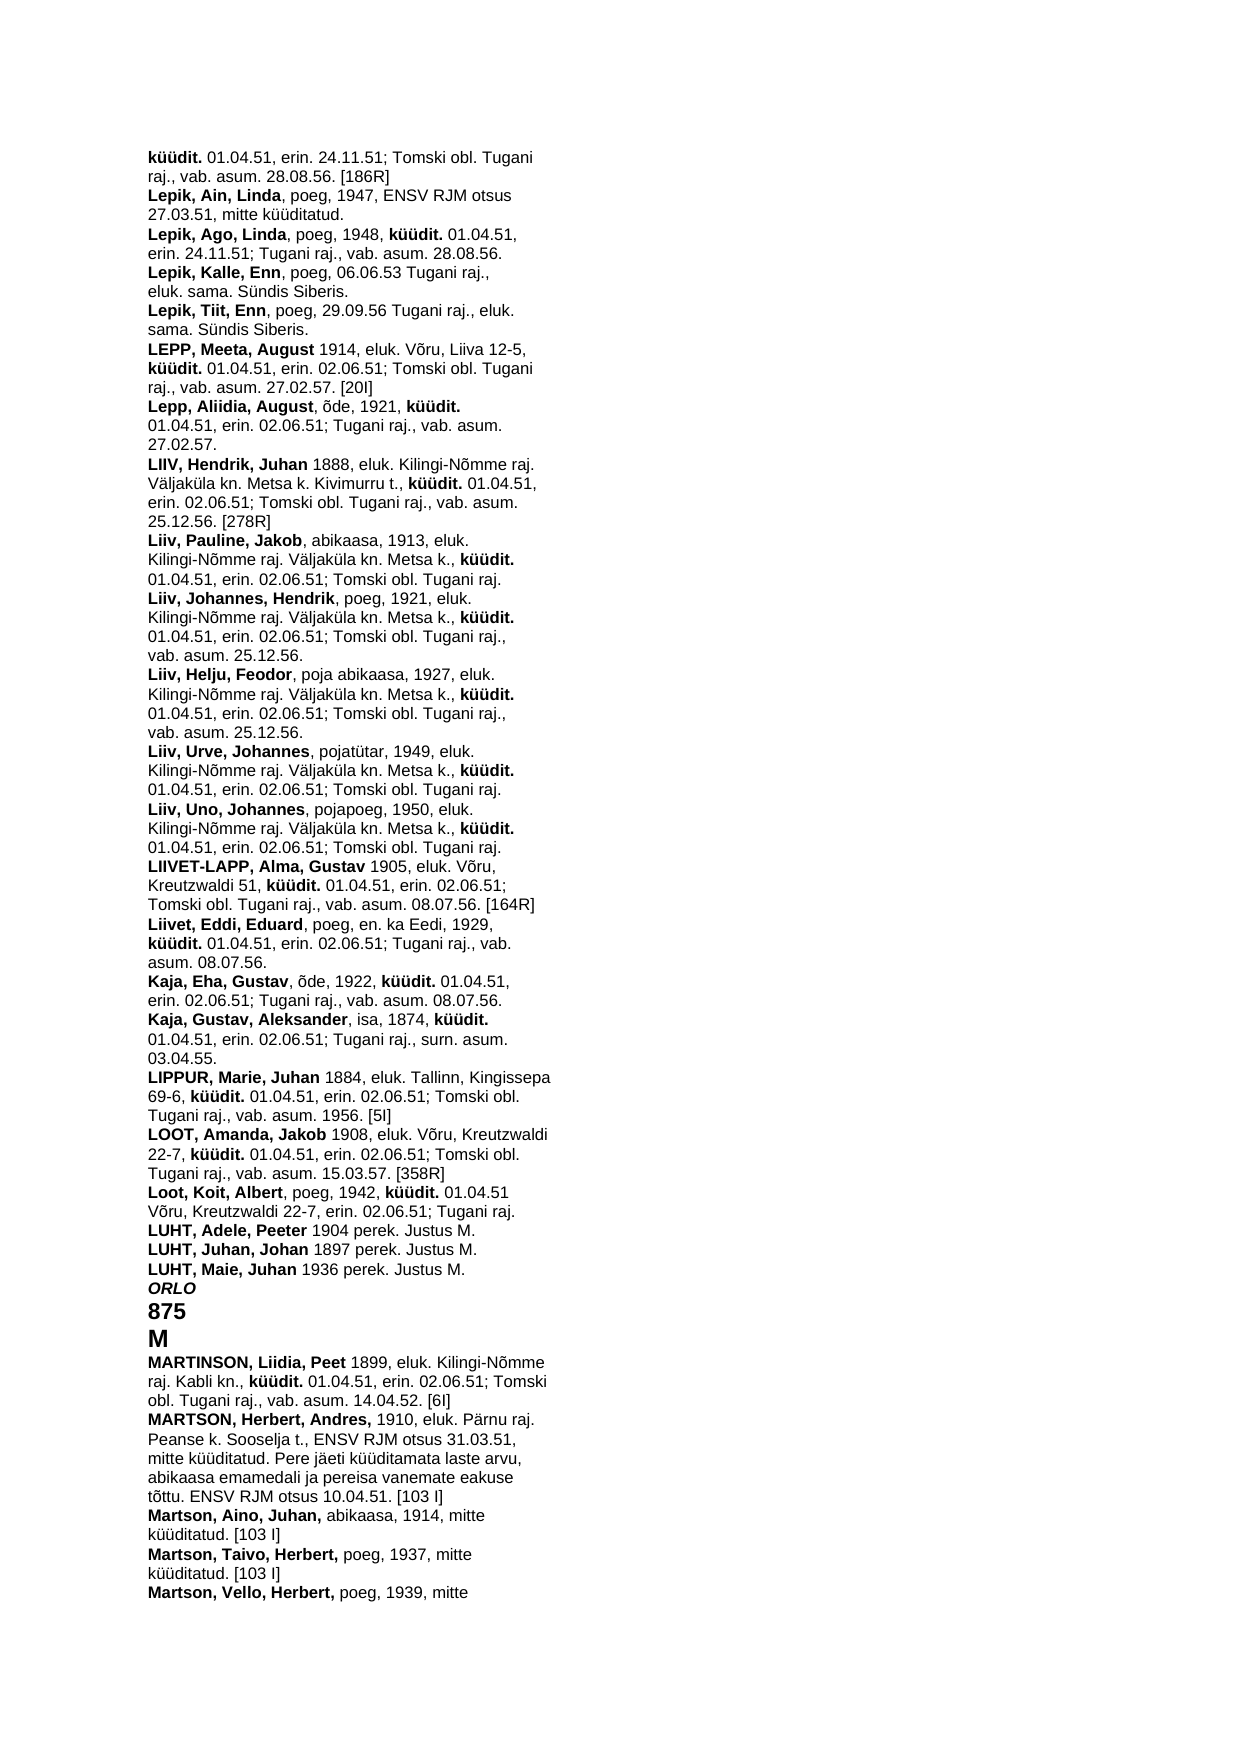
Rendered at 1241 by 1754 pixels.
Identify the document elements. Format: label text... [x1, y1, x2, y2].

text MARTINSON, Liidia, Peet 1899, eluk. Kilingi-Nõmme [148, 1353, 1093, 1372]
text Tugani raj., vab. asum. 1956. [5I] [148, 1106, 1093, 1125]
text Kreutzwaldi 51, küüdit. 01.04.51, erin. 02.06.51; [148, 876, 1093, 895]
text 25.12.56. [278R] [148, 512, 1093, 531]
text 03.04.55. [148, 1048, 1093, 1068]
text asum. 08.07.56. [148, 953, 1093, 972]
text Martson, Aino, Juhan, abikaasa, 1914, mitte [148, 1506, 1093, 1525]
text 01.04.51, erin. 02.06.51; Tomski obl. Tugani raj., [148, 703, 1093, 723]
text Tomski obl. Tugani raj., vab. asum. 08.07.56. [164R] [148, 895, 1093, 914]
text 69-6, küüdit. 01.04.51, erin. 02.06.51; Tomski obl. [148, 1087, 1093, 1106]
text 27.02.57. [148, 435, 1093, 454]
text Võru, Kreutzwaldi 22-7, erin. 02.06.51; Tugani raj. [148, 1202, 1093, 1221]
text Kilingi-Nõmme raj. Väljaküla kn. Metsa k., küüdit. [148, 550, 1093, 569]
text LIIV, Hendrik, Juhan 1888, eluk. Kilingi-Nõmme raj. [148, 454, 1093, 473]
text eluk. sama. Sündis Siberis. [148, 282, 1093, 301]
text küüdit. 01.04.51, erin. 24.11.51; Tomski obl. Tugani [148, 148, 1093, 167]
text erin. 02.06.51; Tugani raj., vab. asum. 08.07.56. [148, 991, 1093, 1010]
text Kaja, Eha, Gustav, õde, 1922, küüdit. 01.04.51, [148, 972, 1093, 991]
text LIPPUR, Marie, Juhan 1884, eluk. Tallinn, Kingissepa [148, 1068, 1093, 1087]
text mitte küüditatud. Pere jäeti küüditamata laste arvu, [148, 1448, 1093, 1468]
text Peanse k. Sooselja t., ENSV RJM otsus 31.03.51, [148, 1429, 1093, 1448]
text erin. 02.06.51; Tomski obl. Tugani raj., vab. asum. [148, 493, 1093, 512]
text Liiv, Uno, Johannes, pojapoeg, 1950, eluk. [148, 799, 1093, 818]
text küüditatud. [103 I] [148, 1563, 1093, 1583]
text vab. asum. 25.12.56. [148, 646, 1093, 665]
text Lepik, Kalle, Enn, poeg, 06.06.53 Tugani raj., [148, 263, 1093, 282]
text 01.04.51, erin. 02.06.51; Tomski obl. Tugani raj. [148, 780, 1093, 799]
text LUHT, Maie, Juhan 1936 perek. Justus M. [148, 1259, 1093, 1278]
text küüditatud. [103 I] [148, 1525, 1093, 1544]
text Loot, Koit, Albert, poeg, 1942, küüdit. 01.04.51 [148, 1183, 1093, 1202]
text küüdit. 01.04.51, erin. 02.06.51; Tugani raj., vab. [148, 933, 1093, 953]
text Lepik, Tiit, Enn, poeg, 29.09.56 Tugani raj., eluk. [148, 301, 1093, 320]
text Kilingi-Nõmme raj. Väljaküla kn. Metsa k., küüdit. [148, 684, 1093, 703]
text Liiv, Johannes, Hendrik, poeg, 1921, eluk. [148, 588, 1093, 608]
text LEPP, Meeta, August 1914, eluk. Võru, Liiva 12-5, [148, 339, 1093, 358]
text Martson, Taivo, Herbert, poeg, 1937, mitte [148, 1544, 1093, 1563]
text vab. asum. 25.12.56. [148, 723, 1093, 742]
text Kilingi-Nõmme raj. Väljaküla kn. Metsa k., küüdit. [148, 608, 1093, 627]
text LUHT, Juhan, Johan 1897 perek. Justus M. [148, 1240, 1093, 1259]
text sama. Sündis Siberis. [148, 320, 1093, 339]
text Kaja, Gustav, Aleksander, isa, 1874, küüdit. [148, 1010, 1093, 1029]
text Kilingi-Nõmme raj. Väljaküla kn. Metsa k., küüdit. [148, 761, 1093, 780]
text raj. Kabli kn., küüdit. 01.04.51, erin. 02.06.51; Tomski [148, 1372, 1093, 1391]
text LUHT, Adele, Peeter 1904 perek. Justus M. [148, 1221, 1093, 1240]
text Lepik, Ain, Linda, poeg, 1947, ENSV RJM otsus [148, 186, 1093, 205]
text Lepik, Ago, Linda, poeg, 1948, küüdit. 01.04.51, [148, 224, 1093, 243]
text 27.03.51, mitte küüditatud. [148, 205, 1093, 224]
text 875 [148, 1298, 1093, 1324]
text Lepp, Aliidia, August, õde, 1921, küüdit. [148, 397, 1093, 416]
text küüdit. 01.04.51, erin. 02.06.51; Tomski obl. Tugani [148, 358, 1093, 378]
text Tugani raj., vab. asum. 15.03.57. [358R] [148, 1163, 1093, 1183]
text 01.04.51, erin. 02.06.51; Tugani raj., vab. asum. [148, 416, 1093, 435]
text obl. Tugani raj., vab. asum. 14.04.52. [6I] [148, 1391, 1093, 1410]
text Liiv, Helju, Feodor, poja abikaasa, 1927, eluk. [148, 665, 1093, 684]
text raj., vab. asum. 28.08.56. [186R] [148, 167, 1093, 186]
text erin. 24.11.51; Tugani raj., vab. asum. 28.08.56. [148, 243, 1093, 263]
text 01.04.51, erin. 02.06.51; Tomski obl. Tugani raj. [148, 838, 1093, 857]
text Kilingi-Nõmme raj. Väljaküla kn. Metsa k., küüdit. [148, 818, 1093, 838]
text Väljaküla kn. Metsa k. Kivimurru t., küüdit. 01.04.51, [148, 473, 1093, 493]
text tõttu. ENSV RJM otsus 10.04.51. [103 I] [148, 1487, 1093, 1506]
text M [148, 1324, 1093, 1353]
text LIIVET-LAPP, Alma, Gustav 1905, eluk. Võru, [148, 857, 1093, 876]
text 22-7, küüdit. 01.04.51, erin. 02.06.51; Tomski obl. [148, 1144, 1093, 1163]
text ORLO [148, 1278, 1093, 1298]
text 01.04.51, erin. 02.06.51; Tugani raj., surn. asum. [148, 1029, 1093, 1048]
text abikaasa emamedali ja pereisa vanemate eakuse [148, 1468, 1093, 1487]
text MARTSON, Herbert, Andres, 1910, eluk. Pärnu raj. [148, 1410, 1093, 1429]
text 01.04.51, erin. 02.06.51; Tomski obl. Tugani raj. [148, 569, 1093, 588]
text LOOT, Amanda, Jakob 1908, eluk. Võru, Kreutzwaldi [148, 1125, 1093, 1144]
text Liiv, Urve, Johannes, pojatütar, 1949, eluk. [148, 742, 1093, 761]
text Liivet, Eddi, Eduard, poeg, en. ka Eedi, 1929, [148, 914, 1093, 933]
text 01.04.51, erin. 02.06.51; Tomski obl. Tugani raj., [148, 627, 1093, 646]
text Liiv, Pauline, Jakob, abikaasa, 1913, eluk. [148, 531, 1093, 550]
text raj., vab. asum. 27.02.57. [20I] [148, 378, 1093, 397]
text Martson, Vello, Herbert, poeg, 1939, mitte [148, 1583, 1093, 1602]
